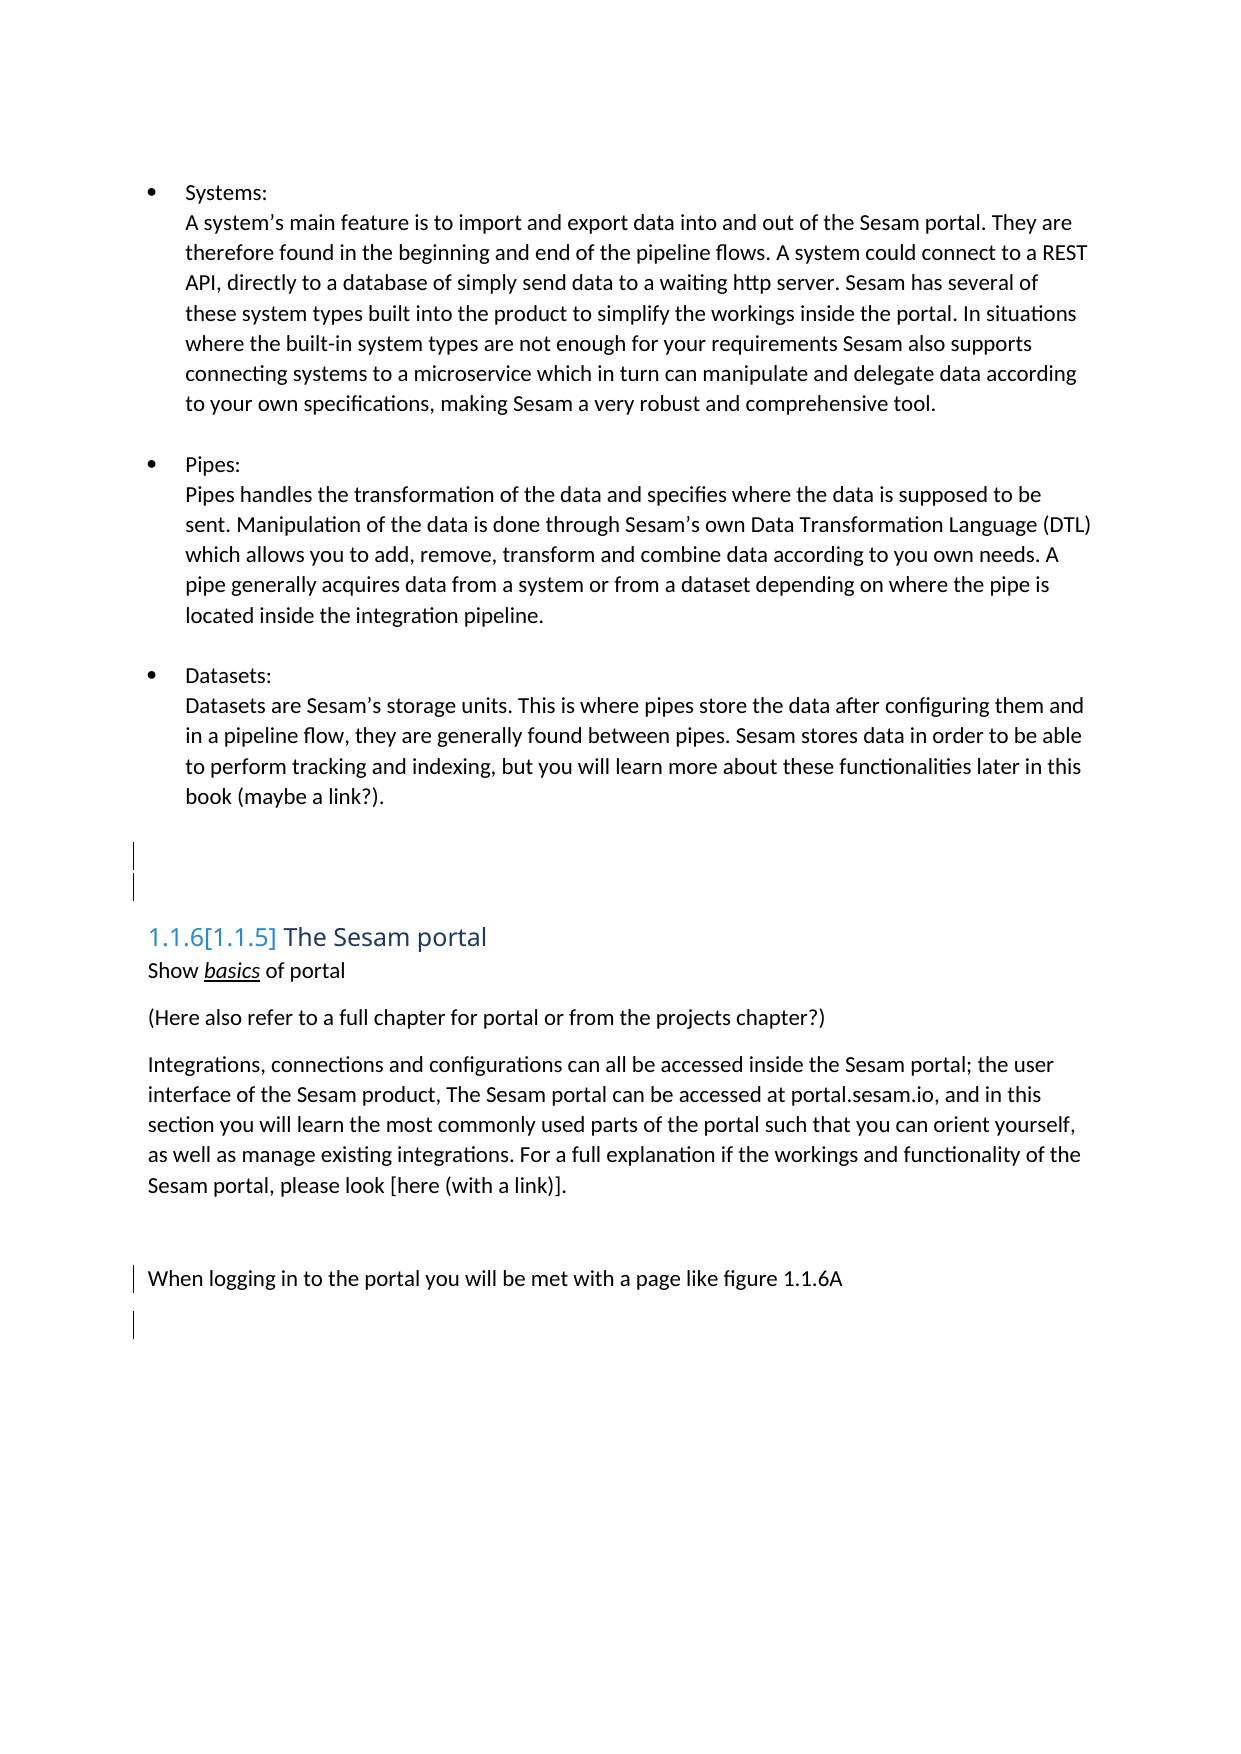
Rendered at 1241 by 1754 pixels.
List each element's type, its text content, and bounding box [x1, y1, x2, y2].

text Show basics of portal [148, 956, 1093, 984]
text Integrations, connections and configurations can all be accessed inside the Sesam portal; the user interface of the Sesam product, The Sesam portal can be accessed at portal.sesam.io, and in this section you will learn the most commonly used parts of the portal such that you can orient yourself, as well as manage existing integrations. For a full explanation if the workings and functionality of the Sesam portal, please look [here (with a link)]. [148, 1050, 1093, 1199]
list Datasets: [148, 661, 1093, 689]
text When logging in to the portal you will be met with a page like figure 1.1.6A [148, 1264, 1093, 1293]
text Datasets are Sesam’s storage units. This is where pipes store the data after configuring them and in a pipeline flow, they are generally found between pipes. Sesam stores data in order to be able to perform tracking and indexing, but you will learn more about these functionalities later in this book (maybe a link?). [185, 691, 1093, 810]
list Systems: [148, 178, 1093, 206]
list Pipes: [148, 450, 1093, 478]
text A system’s main feature is to import and export data into and out of the Sesam portal. They are therefore found in the beginning and end of the pipeline flows. A system could connect to a REST API, directly to a database of simply send data to a waiting http server. Sesam has several of these system types built into the product to simplify the workings inside the portal. In situations where the built-in system types are not enough for your requirements Sesam also supports connecting systems to a microservice which in turn can manipulate and delegate data according to your own specifications, making Sesam a very robust and comprehensive tool. [185, 208, 1093, 417]
subtitle The Sesam portal [148, 919, 1093, 953]
text Pipes handles the transformation of the data and specifies where the data is supposed to be sent. Manipulation of the data is done through Sesam’s own Data Transformation Language (DTL) which allows you to add, remove, transform and combine data according to you own needs. A pipe generally acquires data from a system or from a dataset depending on where the pipe is located inside the integration pipeline. [185, 480, 1093, 629]
text (Here also refer to a full chapter for portal or from the projects chapter?) [148, 1003, 1093, 1031]
